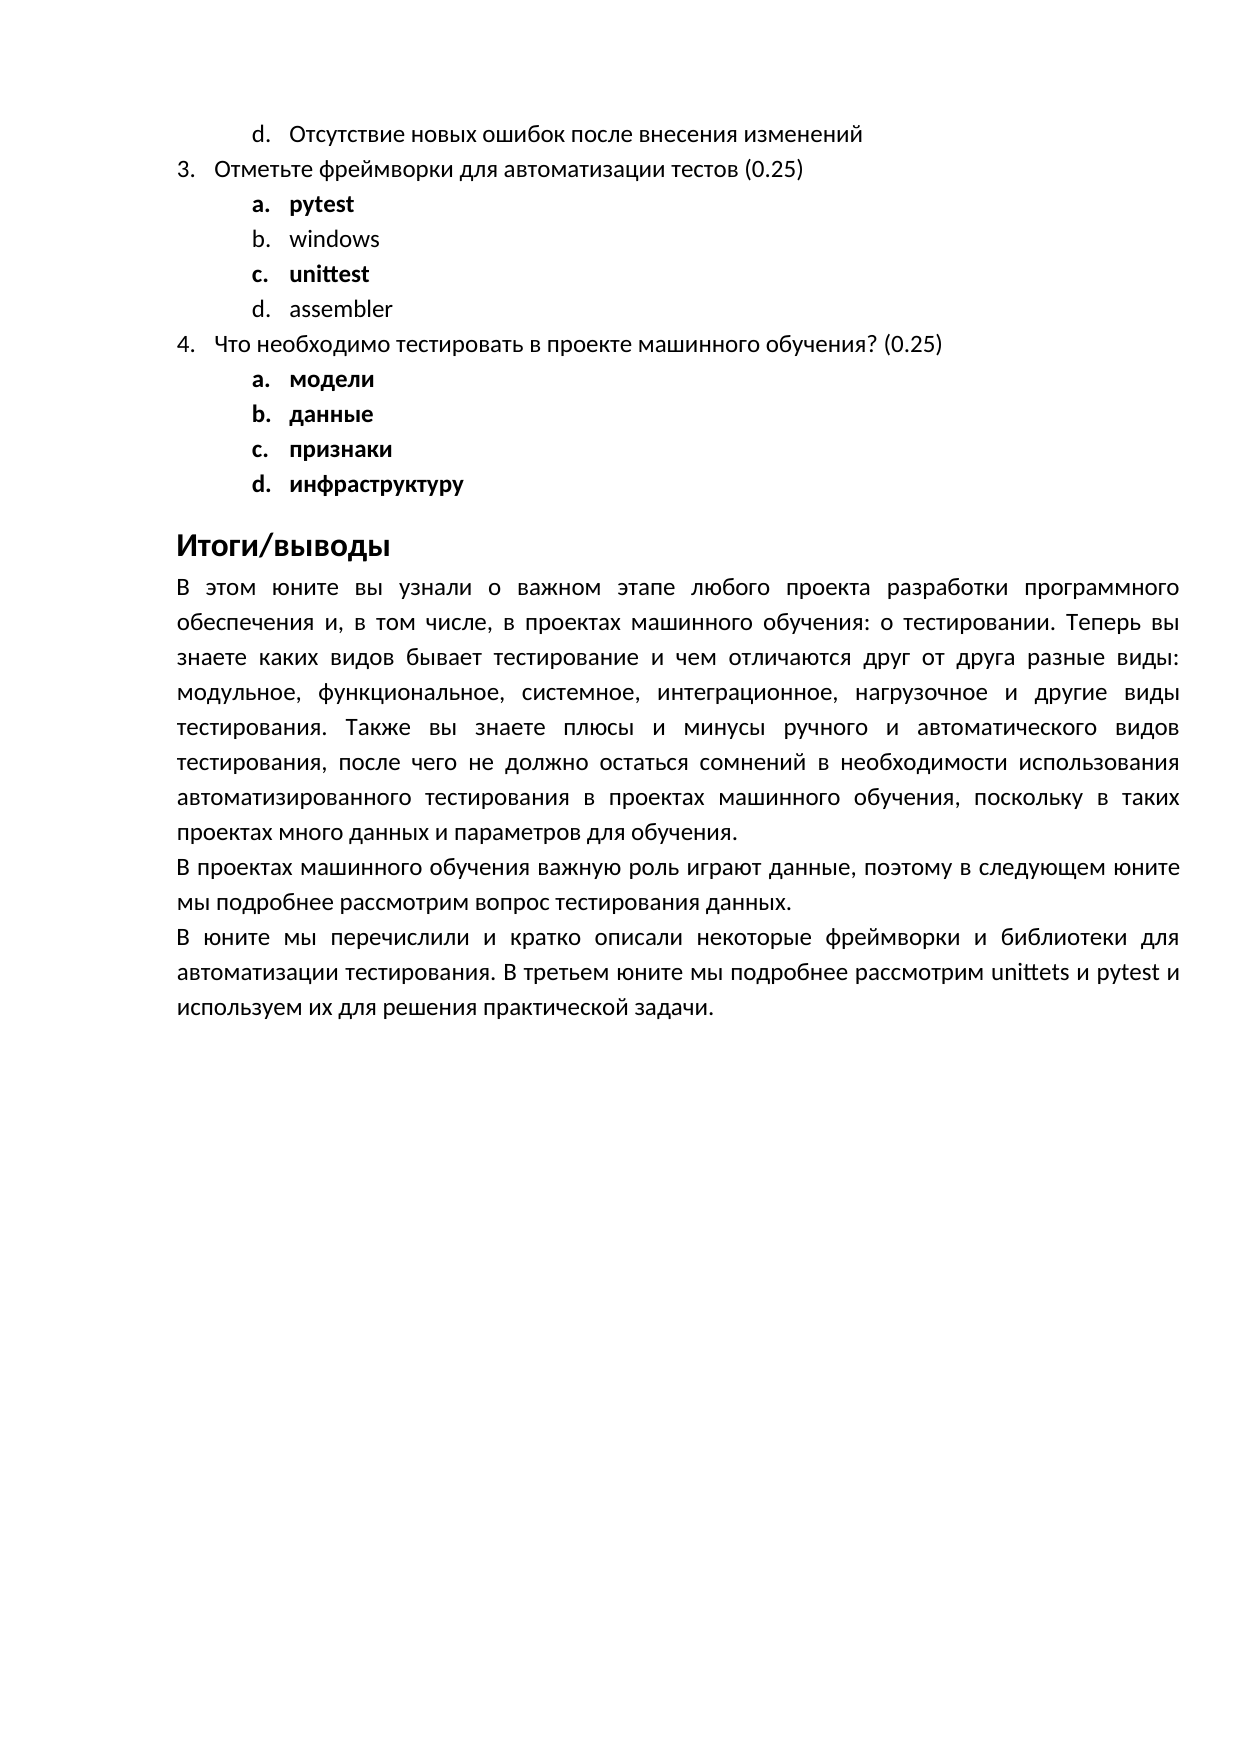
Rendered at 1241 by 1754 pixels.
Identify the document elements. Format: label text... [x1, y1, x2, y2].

list инфраструктуру [252, 468, 1181, 498]
list модели [252, 363, 1181, 393]
list pytest [252, 188, 1181, 218]
subtitle Итоги/выводы [176, 524, 1181, 564]
list windows [252, 223, 1181, 253]
text В юните мы перечислили и кратко описали некоторые фреймворки и библиотеки для автоматизации тестирования. В третьем юните мы подробнее рассмотрим unittets и pytest и используем их для решения практической задачи. [176, 921, 1181, 1021]
list признаки [252, 433, 1181, 463]
list Что необходимо тестировать в проекте машинного обучения? (0.25) [177, 328, 1181, 358]
list unittest [252, 258, 1181, 288]
text В проектах машинного обучения важную роль играют данные, поэтому в следующем юните мы подробнее рассмотрим вопрос тестирования данных. [176, 851, 1181, 916]
text В этом юните вы узнали о важном этапе любого проекта разработки программного обеспечения и, в том числе, в проектах машинного обучения: о тестировании. Теперь вы знаете каких видов бывает тестирование и чем отличаются друг от друга разные виды: модульное, функциональное, системное, интеграционное, нагрузочное и другие виды тестирования. Также вы знаете плюсы и минусы ручного и автоматического видов тестирования, после чего не должно остаться сомнений в необходимости использования автоматизированного тестирования в проектах машинного обучения, поскольку в таких проектах много данных и параметров для обучения. [176, 571, 1181, 846]
list Отсутствие новых ошибок после внесения изменений [252, 118, 1181, 148]
list assembler [252, 293, 1181, 323]
list Отметьте фреймворки для автоматизации тестов (0.25) [177, 153, 1181, 183]
list данные [252, 398, 1181, 428]
